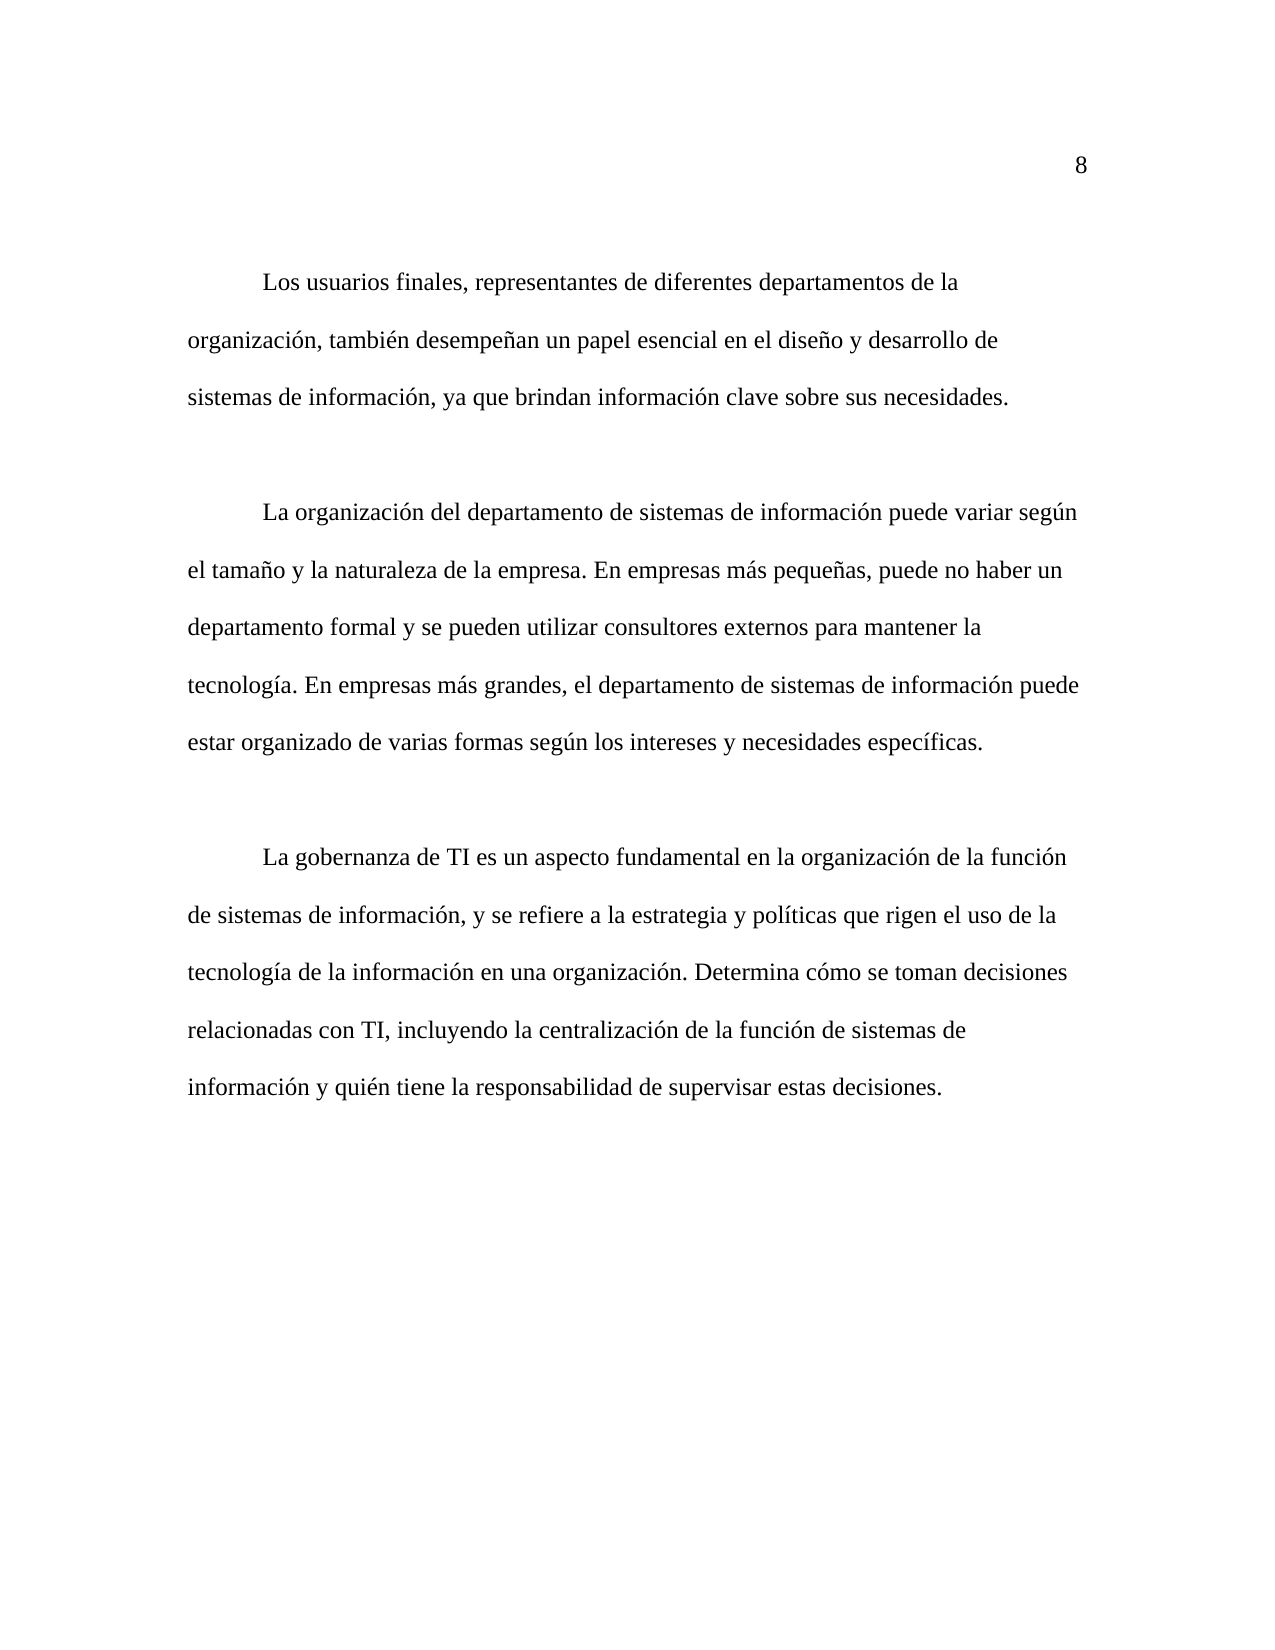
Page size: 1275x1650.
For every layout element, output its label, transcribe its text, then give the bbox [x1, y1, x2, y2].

text La organización del departamento de sistemas de información puede variar según el tamaño y la naturaleza de la empresa. En empresas más pequeñas, puede no haber un departamento formal y se pueden utilizar consultores externos para mantener la tecnología. En empresas más grandes, el departamento de sistemas de información puede estar organizado de varias formas según los intereses y necesidades específicas. [187, 497, 1087, 756]
text La gobernanza de TI es un aspecto fundamental en la organización de la función de sistemas de información, y se refiere a la estrategia y políticas que rigen el uso de la tecnología de la información en una organización. Determina cómo se toman decisiones relacionadas con TI, incluyendo la centralización de la función de sistemas de información y quién tiene la responsabilidad de supervisar estas decisiones. [187, 842, 1087, 1101]
text Los usuarios finales, representantes de diferentes departamentos de la organización, también desempeñan un papel esencial en el diseño y desarrollo de sistemas de información, ya que brindan información clave sobre sus necesidades. [187, 267, 1087, 411]
